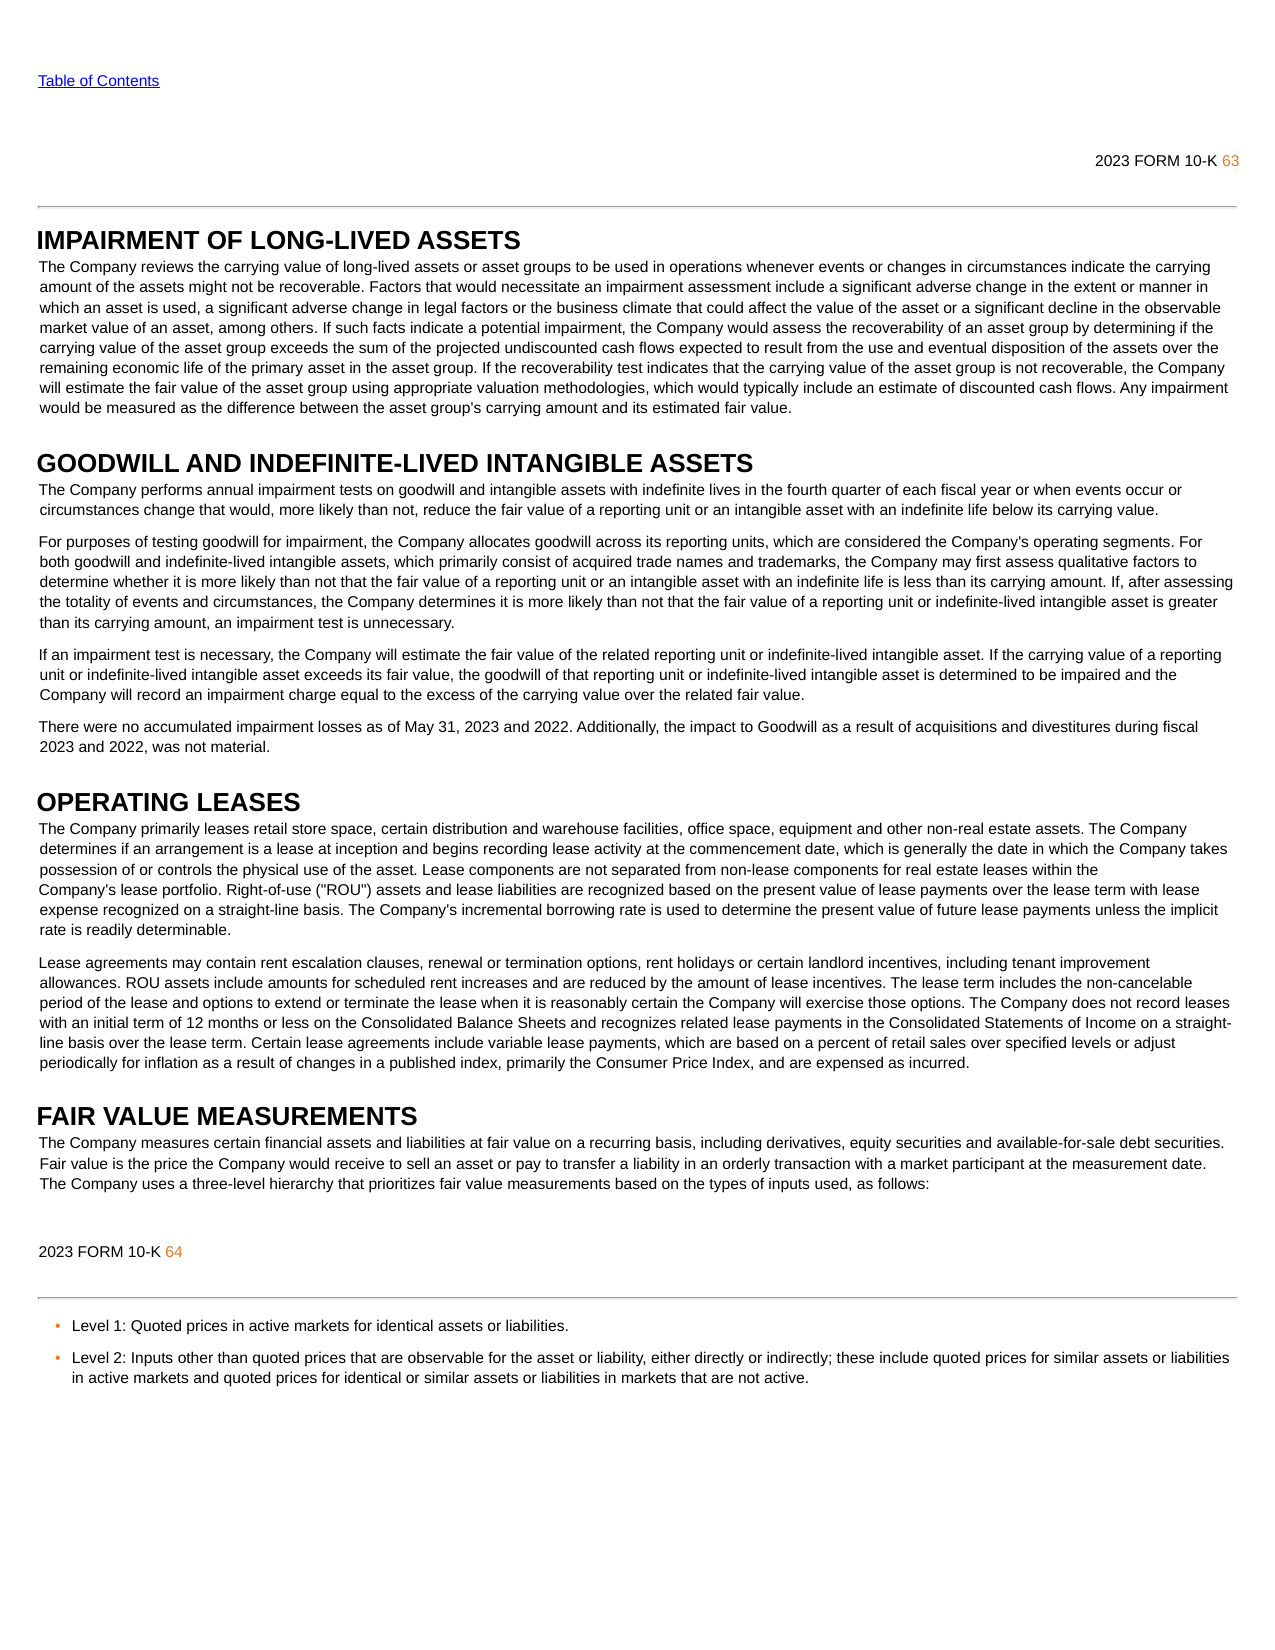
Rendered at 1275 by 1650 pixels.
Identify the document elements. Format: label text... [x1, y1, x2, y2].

subtitle OPERATING LEASES [36, 787, 1237, 817]
text The Company primarily leases retail store space, certain distribution and warehouse facilities, office space, equipment and other non-real estate assets. The Company determines if an arrangement is a lease at inception and begins recording lease activity at the commencement date, which is generally the date in which the Company takes possession of or controls the physical use of the asset. Lease components are not separated from non-lease components for real estate leases within the [38, 820, 1236, 878]
list Level 2: Inputs other than quoted prices that are observable for the asset or liability, either directly or indirectly; these include quoted prices for similar assets or liabilities in active markets and quoted prices for identical or similar assets or liabilities in markets that are not active. [55, 1348, 1236, 1387]
text The Company measures certain financial assets and liabilities at fair value on a recurring basis, including derivatives, equity securities and available-for-sale debt securities. Fair value is the price the Company would receive to sell an asset or pay to transfer a liability in an orderly transaction with a market participant at the measurement date. The Company uses a three-level hierarchy that prioritizes fair value measurements based on the types of inputs used, as follows: [38, 1134, 1236, 1192]
text For purposes of testing goodwill for impairment, the Company allocates goodwill across its reporting units, which are considered the Company's operating segments. For both goodwill and indefinite-lived intangible assets, which primarily consist of acquired trade names and trademarks, the Company may first assess qualitative factors to determine whether it is more likely than not that the fair value of a reporting unit or an intangible asset with an indefinite life is less than its carrying amount. If, after assessing the totality of events and circumstances, the Company determines it is more likely than not that the fair value of a reporting unit or indefinite-lived intangible asset is greater than its carrying amount, an impairment test is unnecessary. [38, 533, 1236, 631]
list Level 1: Quoted prices in active markets for identical assets or liabilities. [55, 1316, 1236, 1334]
text The Company performs annual impairment tests on goodwill and intangible assets with indefinite lives in the fourth quarter of each fiscal year or when events occur or circumstances change that would, more likely than not, reduce the fair value of a reporting unit or an intangible asset with an indefinite life below its carrying value. [38, 481, 1236, 519]
text If an impairment test is necessary, the Company will estimate the fair value of the related reporting unit or indefinite-lived intangible asset. If the carrying value of a reporting unit or indefinite-lived intangible asset exceeds its fair value, the goodwill of that reporting unit or indefinite-lived intangible asset is determined to be impaired and the Company will record an impairment charge equal to the excess of the carrying value over the related fair value. [38, 646, 1236, 704]
subtitle IMPAIRMENT OF LONG-LIVED ASSETS [36, 225, 1237, 255]
text The Company reviews the carrying value of long-lived assets or asset groups to be used in operations whenever events or changes in circumstances indicate the carrying amount of the assets might not be recoverable. Factors that would necessitate an impairment assessment include a significant adverse change in the extent or manner in which an asset is used, a significant adverse change in legal factors or the business climate that could affect the value of the asset or a significant decline in the observable market value of an asset, among others. If such facts indicate a potential impairment, the Company would assess the recoverability of an asset group by determining if the carrying value of the asset group exceeds the sum of the projected undiscounted cash flows expected to result from the use and eventual disposition of the assets over the remaining economic life of the primary asset in the asset group. If the recoverability test indicates that the carrying value of the asset group is not recoverable, the Company will estimate the fair value of the asset group using appropriate valuation methodologies, which would typically include an estimate of discounted cash flows. Any impairment would be measured as the difference between the asset group's carrying amount and its estimated fair value. [38, 258, 1236, 417]
text Company's lease portfolio. Right-of-use ("ROU") assets and lease liabilities are recognized based on the present value of lease payments over the lease term with lease expense recognized on a straight-line basis. The Company's incremental borrowing rate is used to determine the present value of future lease payments unless the implicit rate is readily determinable. [38, 881, 1236, 939]
subtitle 2023 FORM 10-K 63 [38, 152, 1239, 170]
text 2023 FORM 10-K 64 [38, 1243, 1236, 1261]
text Lease agreements may contain rent escalation clauses, renewal or termination options, rent holidays or certain landlord incentives, including tenant improvement allowances. ROU assets include amounts for scheduled rent increases and are reduced by the amount of lease incentives. The lease term includes the non-cancelable period of the lease and options to extend or terminate the lease when it is reasonably certain the Company will exercise those options. The Company does not record leases with an initial term of 12 months or less on the Consolidated Balance Sheets and recognizes related lease payments in the Consolidated Statements of Income on a straight-line basis over the lease term. Certain lease agreements include variable lease payments, which are based on a percent of retail sales over specified levels or adjust periodically for inflation as a result of changes in a published index, primarily the Consumer Price Index, and are expensed as incurred. [38, 953, 1236, 1072]
subtitle GOODWILL AND INDEFINITE-LIVED INTANGIBLE ASSETS [36, 448, 1237, 477]
subtitle FAIR VALUE MEASUREMENTS [36, 1101, 1237, 1131]
text There were no accumulated impairment losses as of May 31, 2023 and 2022. Additionally, the impact to Goodwill as a result of acquisitions and divestitures during fiscal 2023 and 2022, was not material. [38, 718, 1236, 756]
